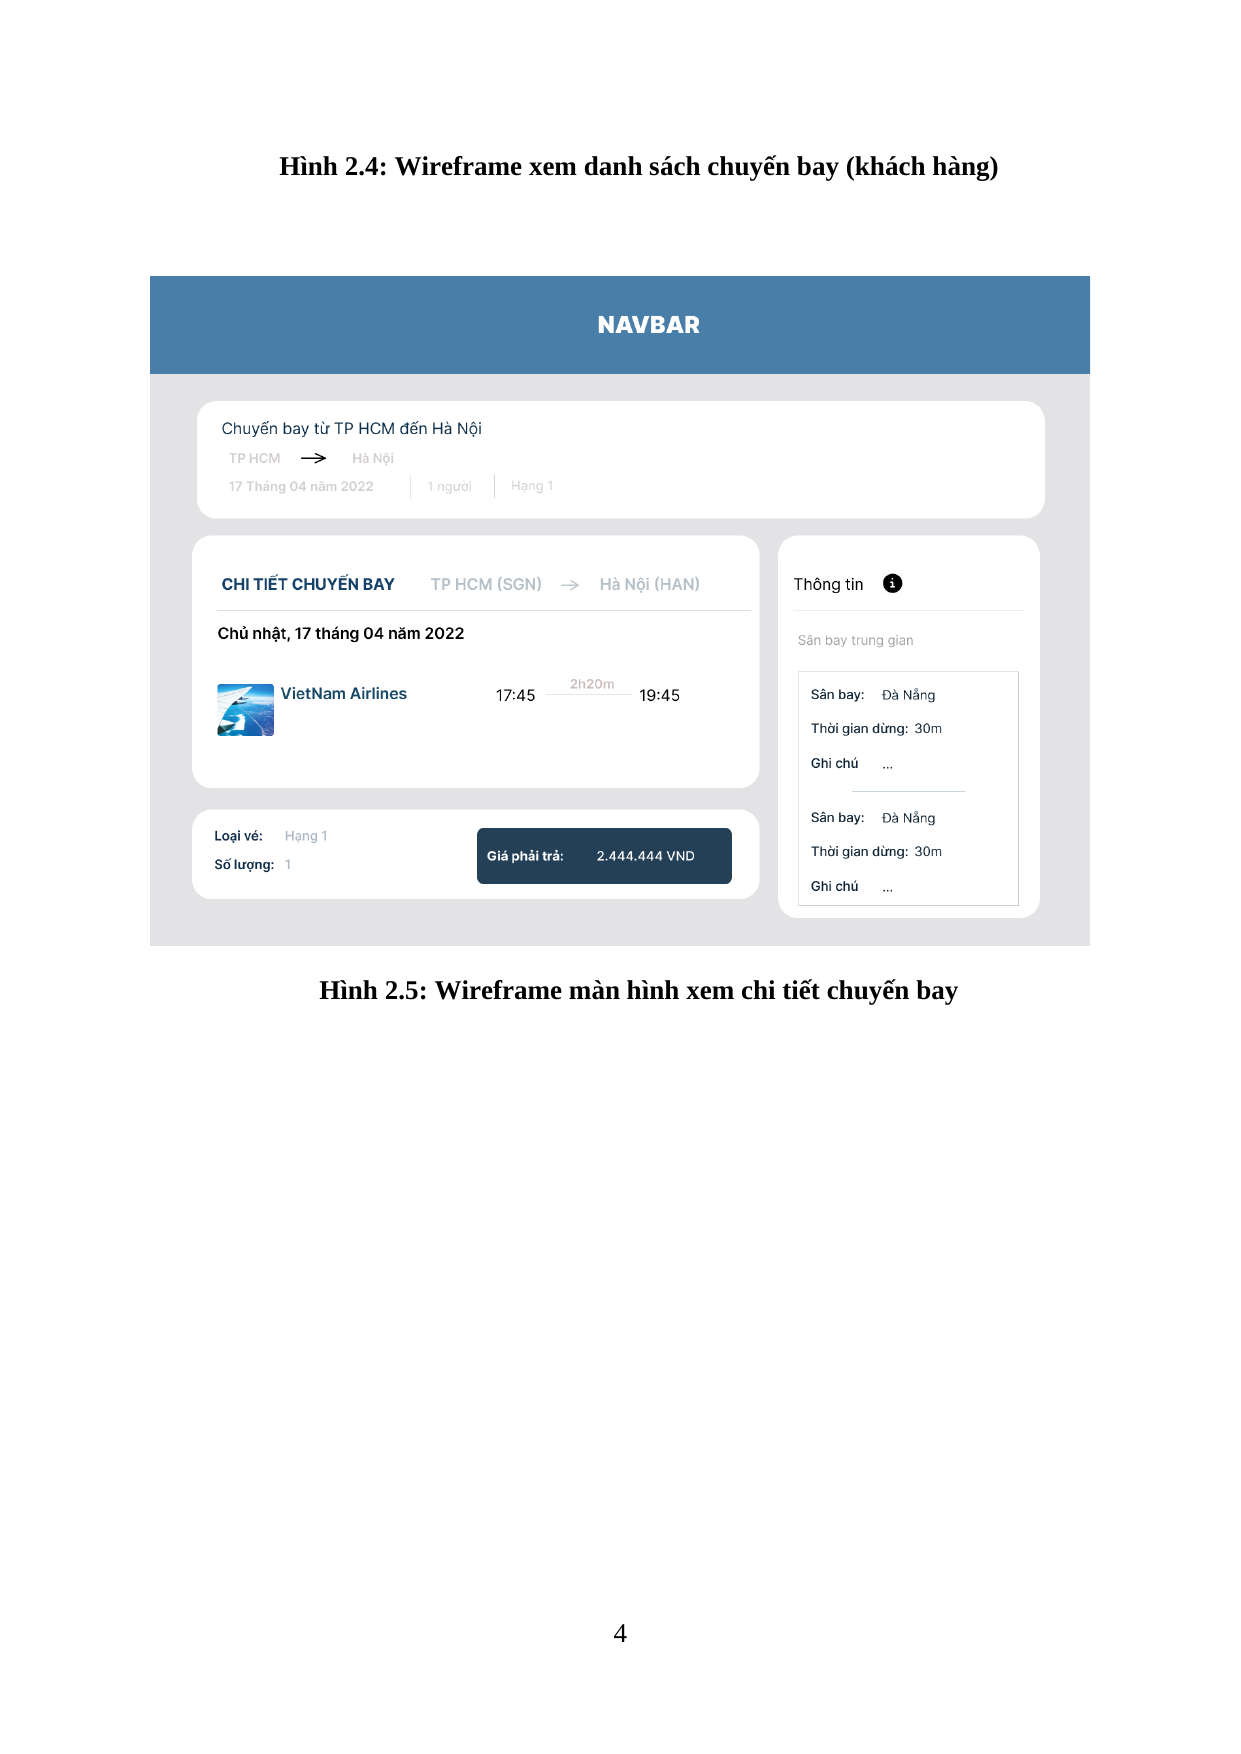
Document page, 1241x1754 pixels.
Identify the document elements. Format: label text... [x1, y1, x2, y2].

text Hình 2.5: Wireframe màn hình xem chi tiết chuyến bay [150, 974, 1090, 1005]
picture [150, 276, 1091, 946]
text Hình 2.4: Wireframe xem danh sách chuyến bay (khách hàng) [150, 150, 1090, 181]
